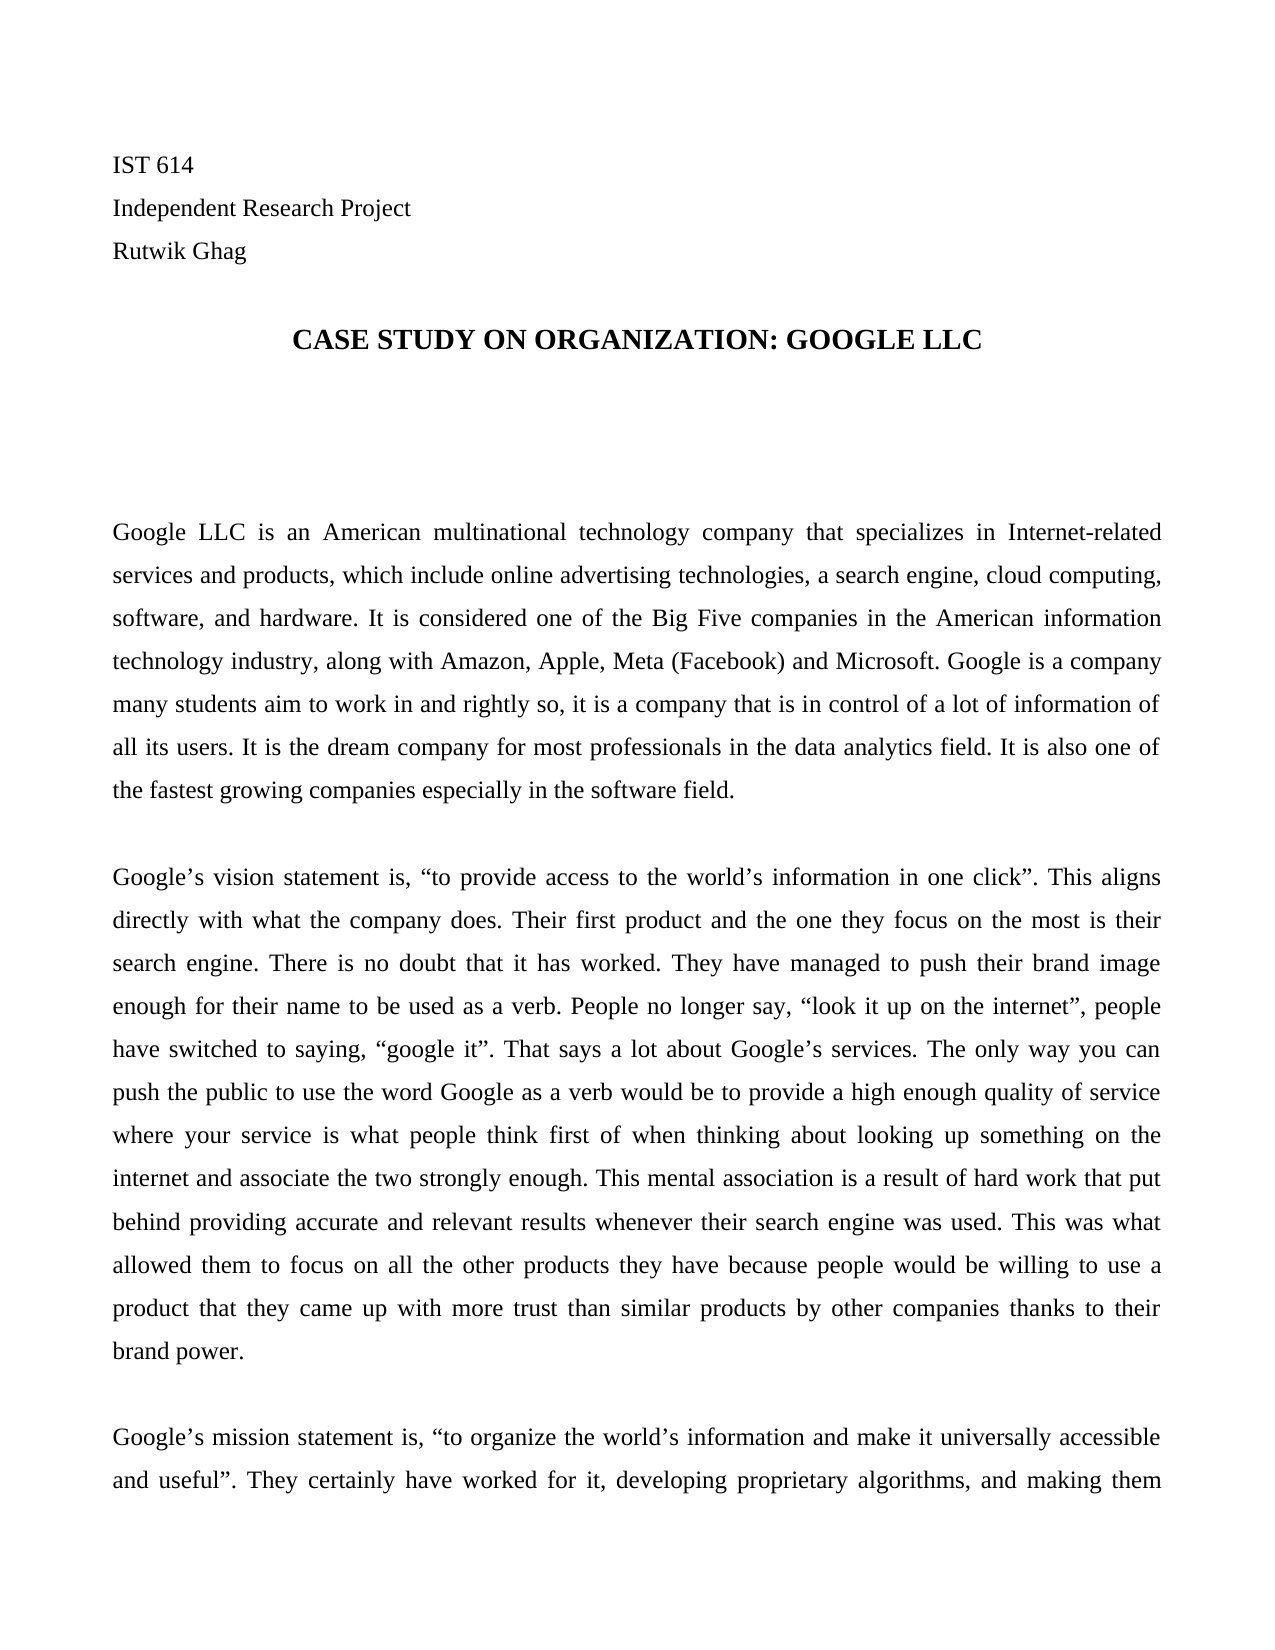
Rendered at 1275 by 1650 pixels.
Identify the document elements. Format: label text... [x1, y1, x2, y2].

text Independent Research Project [112, 193, 1162, 222]
text CASE STUDY ON ORGANIZATION: GOOGLE LLC [112, 322, 1162, 356]
text Rutwik Ghag [112, 236, 1162, 265]
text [112, 1422, 1162, 1494]
text IST 614 [112, 150, 1162, 179]
text Google’s vision statement is, “to provide access to the world’s information in one click”. This aligns directly with what the company does. Their first product and the one they focus on the most is their search engine. There is no doubt that it has worked. They have managed to push their brand image enough for their name to be used as a verb. People no longer say, “look it up on the internet”, people have switched to saying, “google it”. That says a lot about Google’s services. The only way you can push the public to use the word Google as a verb would be to provide a high enough quality of service where your service is what people think first of when thinking about looking up something on the internet and associate the two strongly enough. This mental association is a result of hard work that put behind providing accurate and relevant results whenever their search engine was used. This was what allowed them to focus on all the other products they have because people would be willing to use a product that they came up with more trust than similar products by other companies thanks to their brand power. [112, 862, 1162, 1365]
text Google LLC is an American multinational technology company that specializes in Internet-related services and products, which include online advertising technologies, a search engine, cloud computing, software, and hardware. It is considered one of the Big Five companies in the American information technology industry, along with Amazon, Apple, Meta (Facebook) and Microsoft. Google is a company many students aim to work in and rightly so, it is a company that is in control of a lot of information of all its users. It is the dream company for most professionals in the data analytics field. It is also one of the fastest growing companies especially in the software field. [112, 517, 1162, 804]
